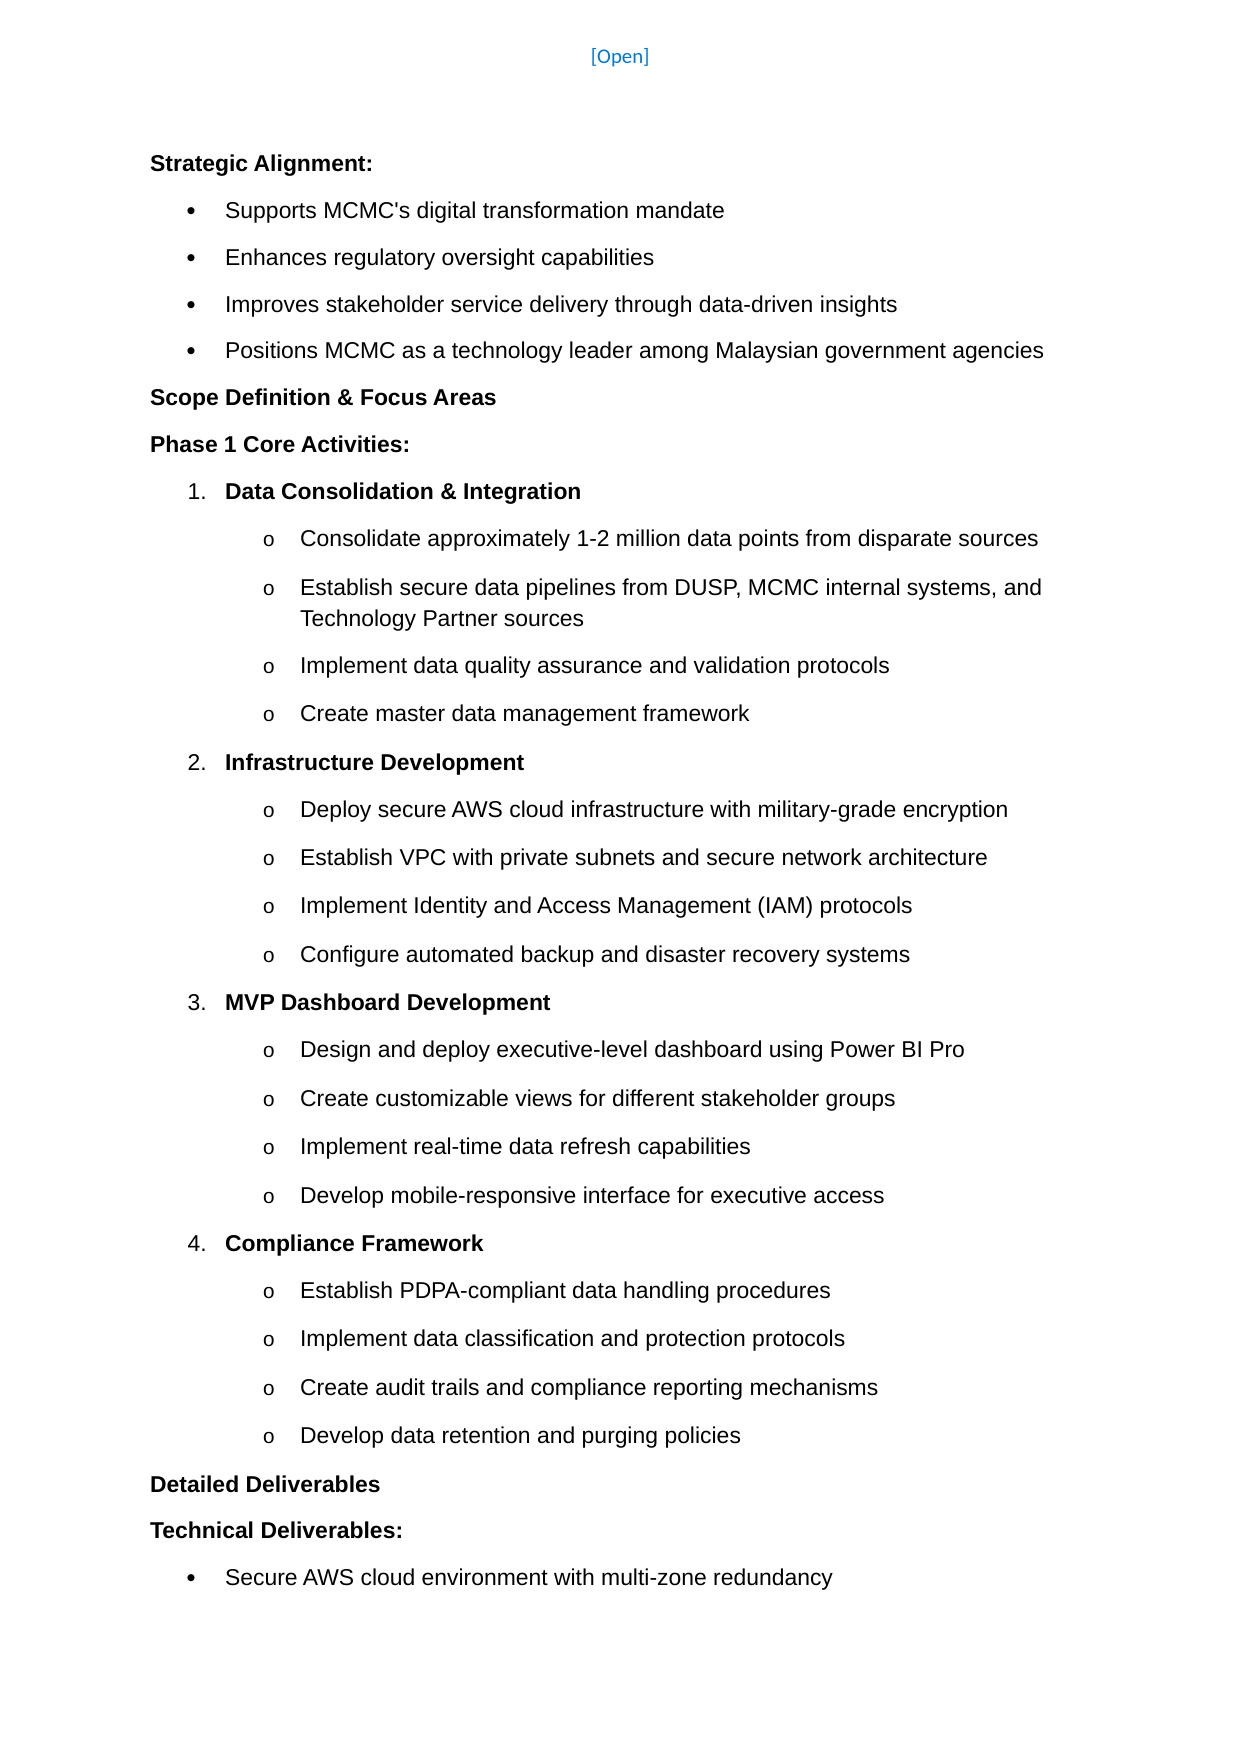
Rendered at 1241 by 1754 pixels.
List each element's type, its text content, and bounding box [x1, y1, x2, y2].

list Improves stakeholder service delivery through data-driven insights [187, 291, 1090, 317]
list MVP Dashboard Development [187, 989, 1090, 1016]
list Consolidate approximately 1-2 million data points from disparate sources [262, 525, 1090, 553]
list Implement real-time data refresh capabilities [262, 1133, 1090, 1161]
list Data Consolidation & Integration [187, 478, 1090, 504]
list Create audit trails and compliance reporting mechanisms [262, 1374, 1090, 1401]
list Design and deploy executive-level dashboard using Power BI Pro [262, 1036, 1090, 1064]
list Enhances regulatory oversight capabilities [187, 244, 1090, 270]
text Technical Deliverables: [150, 1517, 1090, 1544]
text Scope Definition & Focus Areas [150, 384, 1090, 411]
list Create customizable views for different stakeholder groups [262, 1085, 1090, 1112]
text Strategic Alignment: [150, 150, 1090, 176]
list Supports MCMC's digital transformation mandate [187, 197, 1090, 223]
list Develop data retention and purging policies [262, 1422, 1090, 1450]
list Implement Identity and Access Management (IAM) protocols [262, 892, 1090, 920]
list Develop mobile-responsive interface for executive access [262, 1182, 1090, 1209]
text Phase 1 Core Activities: [150, 431, 1090, 458]
list Deploy secure AWS cloud infrastructure with military-grade encryption [262, 796, 1090, 823]
list Positions MCMC as a technology leader among Malaysian government agencies [187, 337, 1090, 364]
list Secure AWS cloud environment with multi-zone redundancy [187, 1564, 1090, 1591]
list Compliance Framework [187, 1230, 1090, 1256]
list Implement data quality assurance and validation protocols [262, 652, 1090, 679]
list Establish PDPA-compliant data handling procedures [262, 1277, 1090, 1304]
list Establish secure data pipelines from DUSP, MCMC internal systems, and Technology Partner sources [262, 573, 1090, 631]
text Detailed Deliverables [150, 1471, 1090, 1497]
list Implement data classification and protection protocols [262, 1325, 1090, 1353]
list Configure automated backup and disaster recovery systems [262, 941, 1090, 969]
list Establish VPC with private subnets and secure network architecture [262, 844, 1090, 872]
list Infrastructure Development [187, 749, 1090, 775]
list Create master data management framework [262, 700, 1090, 728]
